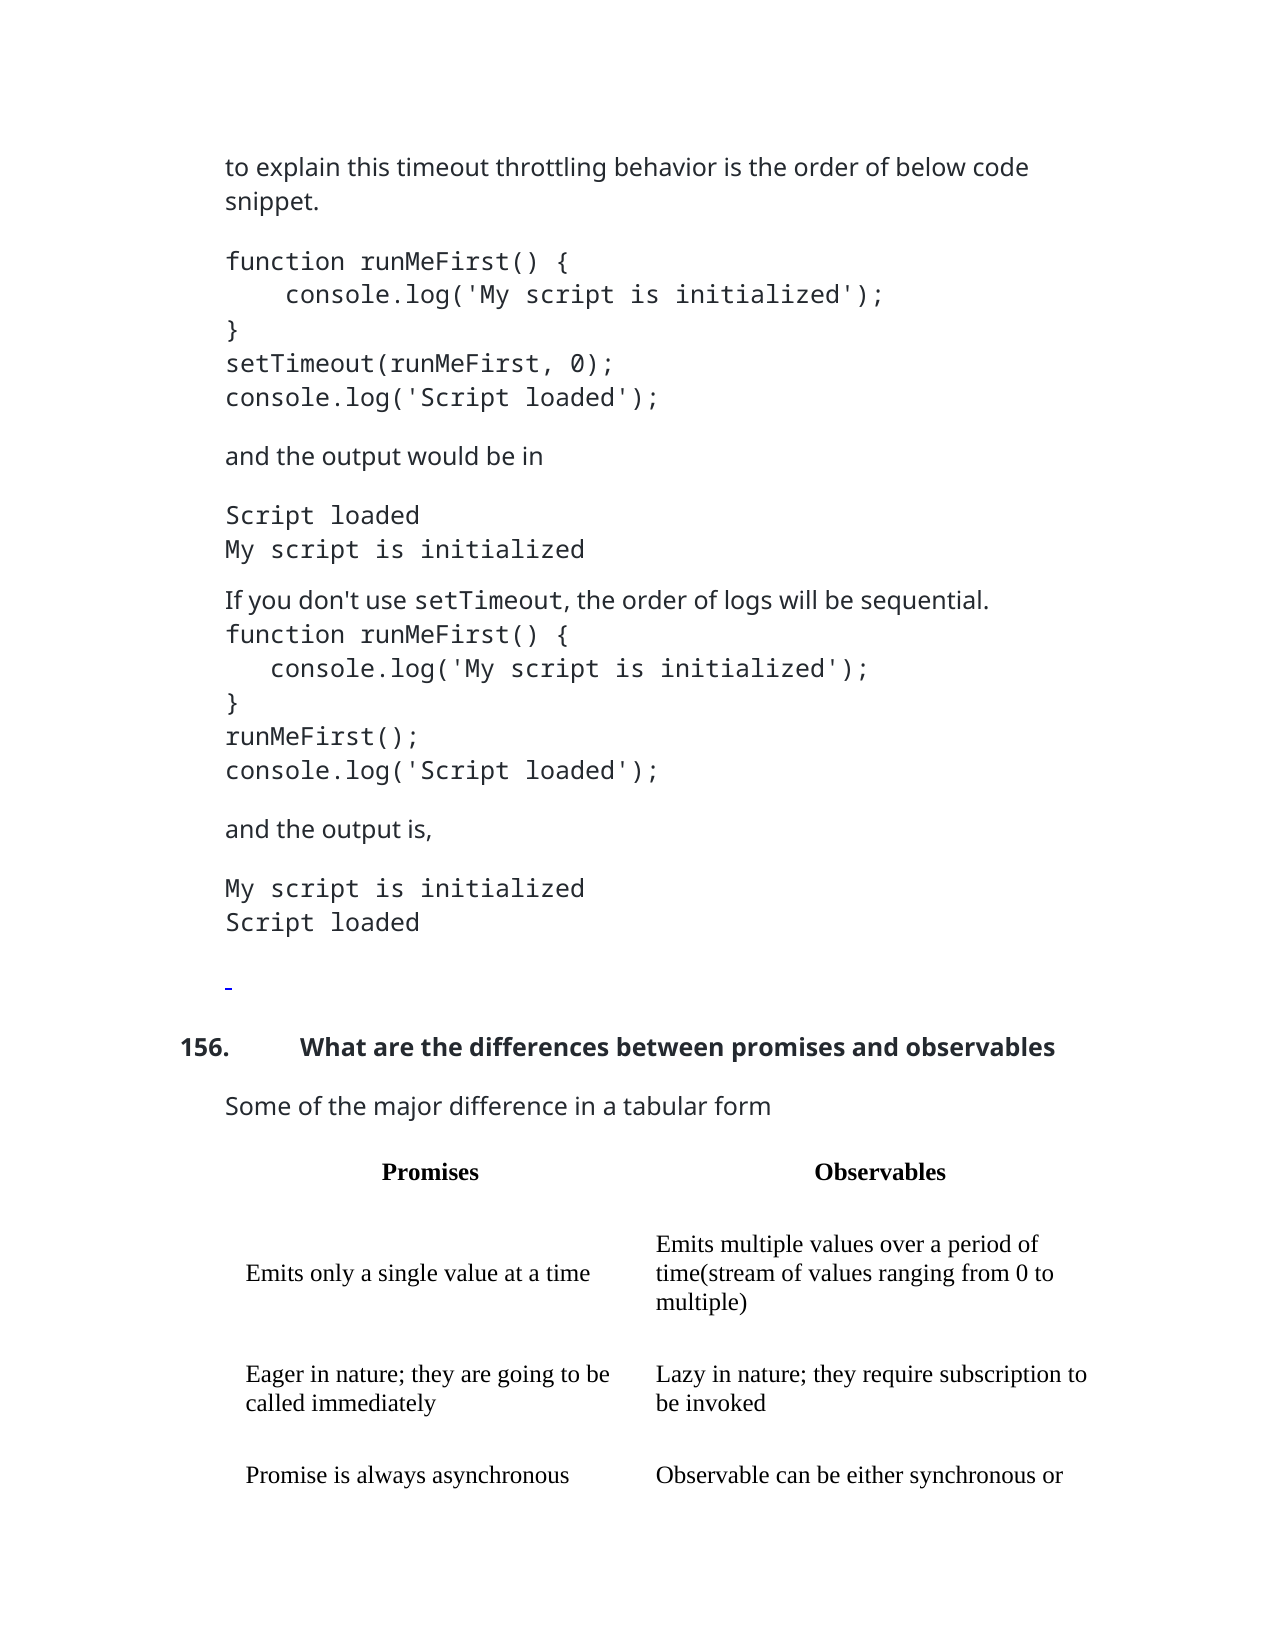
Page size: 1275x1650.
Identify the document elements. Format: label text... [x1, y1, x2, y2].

text console.log('Script loaded'); [225, 379, 1125, 413]
text Script loaded [225, 905, 1125, 939]
table_cell Emits multiple values over a period of time(stream of values ranging from 0 to multiple) [635, 1220, 1125, 1350]
text and the output is, [225, 812, 1125, 846]
text console.log('My script is initialized'); [225, 650, 1125, 684]
text function runMeFirst() { [225, 616, 1125, 650]
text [225, 150, 1125, 218]
text } [225, 684, 1125, 718]
text Some of the major difference in a tabular form [225, 1088, 1125, 1122]
text My script is initialized [225, 532, 1125, 566]
text If you don't use setTimeout, the order of logs will be sequential. [225, 582, 1125, 616]
text } [225, 311, 1125, 345]
text and the output would be in [225, 438, 1125, 472]
text setTimeout(runMeFirst, 0); [225, 345, 1125, 379]
text runMeFirst(); [225, 718, 1125, 753]
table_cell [225, 1451, 635, 1499]
text console.log('Script loaded'); [225, 753, 1125, 787]
list What are the differences between promises and observables [179, 1029, 1125, 1063]
text My script is initialized [225, 871, 1125, 905]
text function runMeFirst() { [225, 243, 1125, 277]
table_cell Emits only a single value at a time [225, 1220, 635, 1350]
text console.log('My script is initialized'); [225, 277, 1125, 311]
table_header Promises [225, 1148, 635, 1220]
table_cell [635, 1451, 1125, 1499]
table_header Observables [635, 1148, 1125, 1220]
table_cell Eager in nature; they are going to be called immediately [225, 1350, 635, 1451]
table_cell Lazy in nature; they require subscription to be invoked [635, 1350, 1125, 1451]
text Script loaded [225, 497, 1125, 532]
